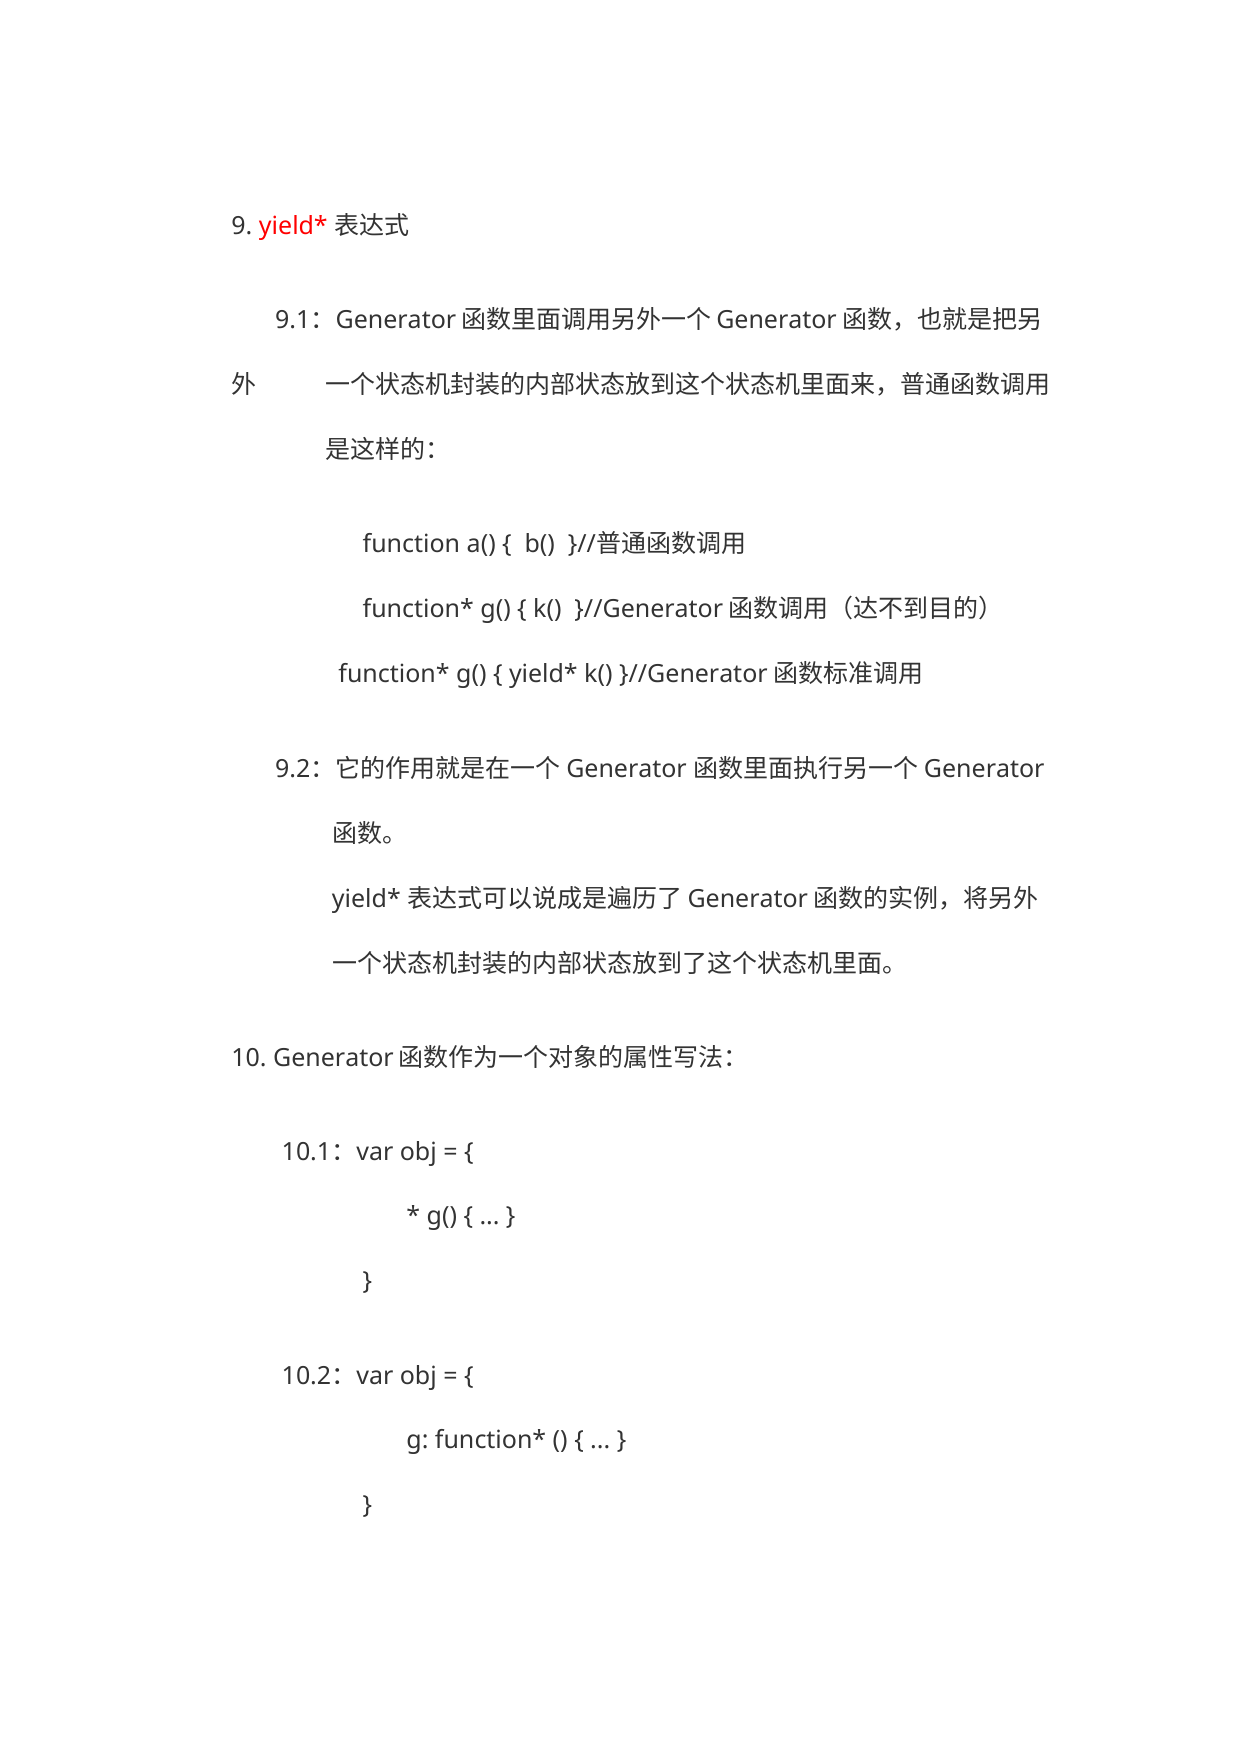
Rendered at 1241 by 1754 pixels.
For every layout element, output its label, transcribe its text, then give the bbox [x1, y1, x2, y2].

list 9.1：Generator函数里面调用另外一个Generator函数，也就是把另外 一个状态机封装的内部状态放到这个状态机里面来，普通函数调用 是这样的： [231, 285, 1053, 480]
list 10.1：var obj = { * g() { ... } } [231, 1117, 1053, 1312]
list function a() { b() }//普通函数调用 function* g() { k() }//Generator函数调用（达不到目的） function* g() { yield* k() }//Generator函数标准调用 [319, 509, 1053, 704]
list 10. Generator函数作为一个对象的属性写法： [231, 1023, 1053, 1088]
list 10.2：var obj = { g: function* () { ... } } [231, 1341, 1053, 1536]
list 9.2：它的作用就是在一个 Generator 函数里面执行另一个 Generator 函数。 yield* 表达式可以说成是遍历了Generator函数的实例，将另外 一个状态机封装的内部状态放到了这个状态机里面。 [231, 734, 1053, 994]
list 9. yield* 表达式 [231, 191, 1053, 256]
